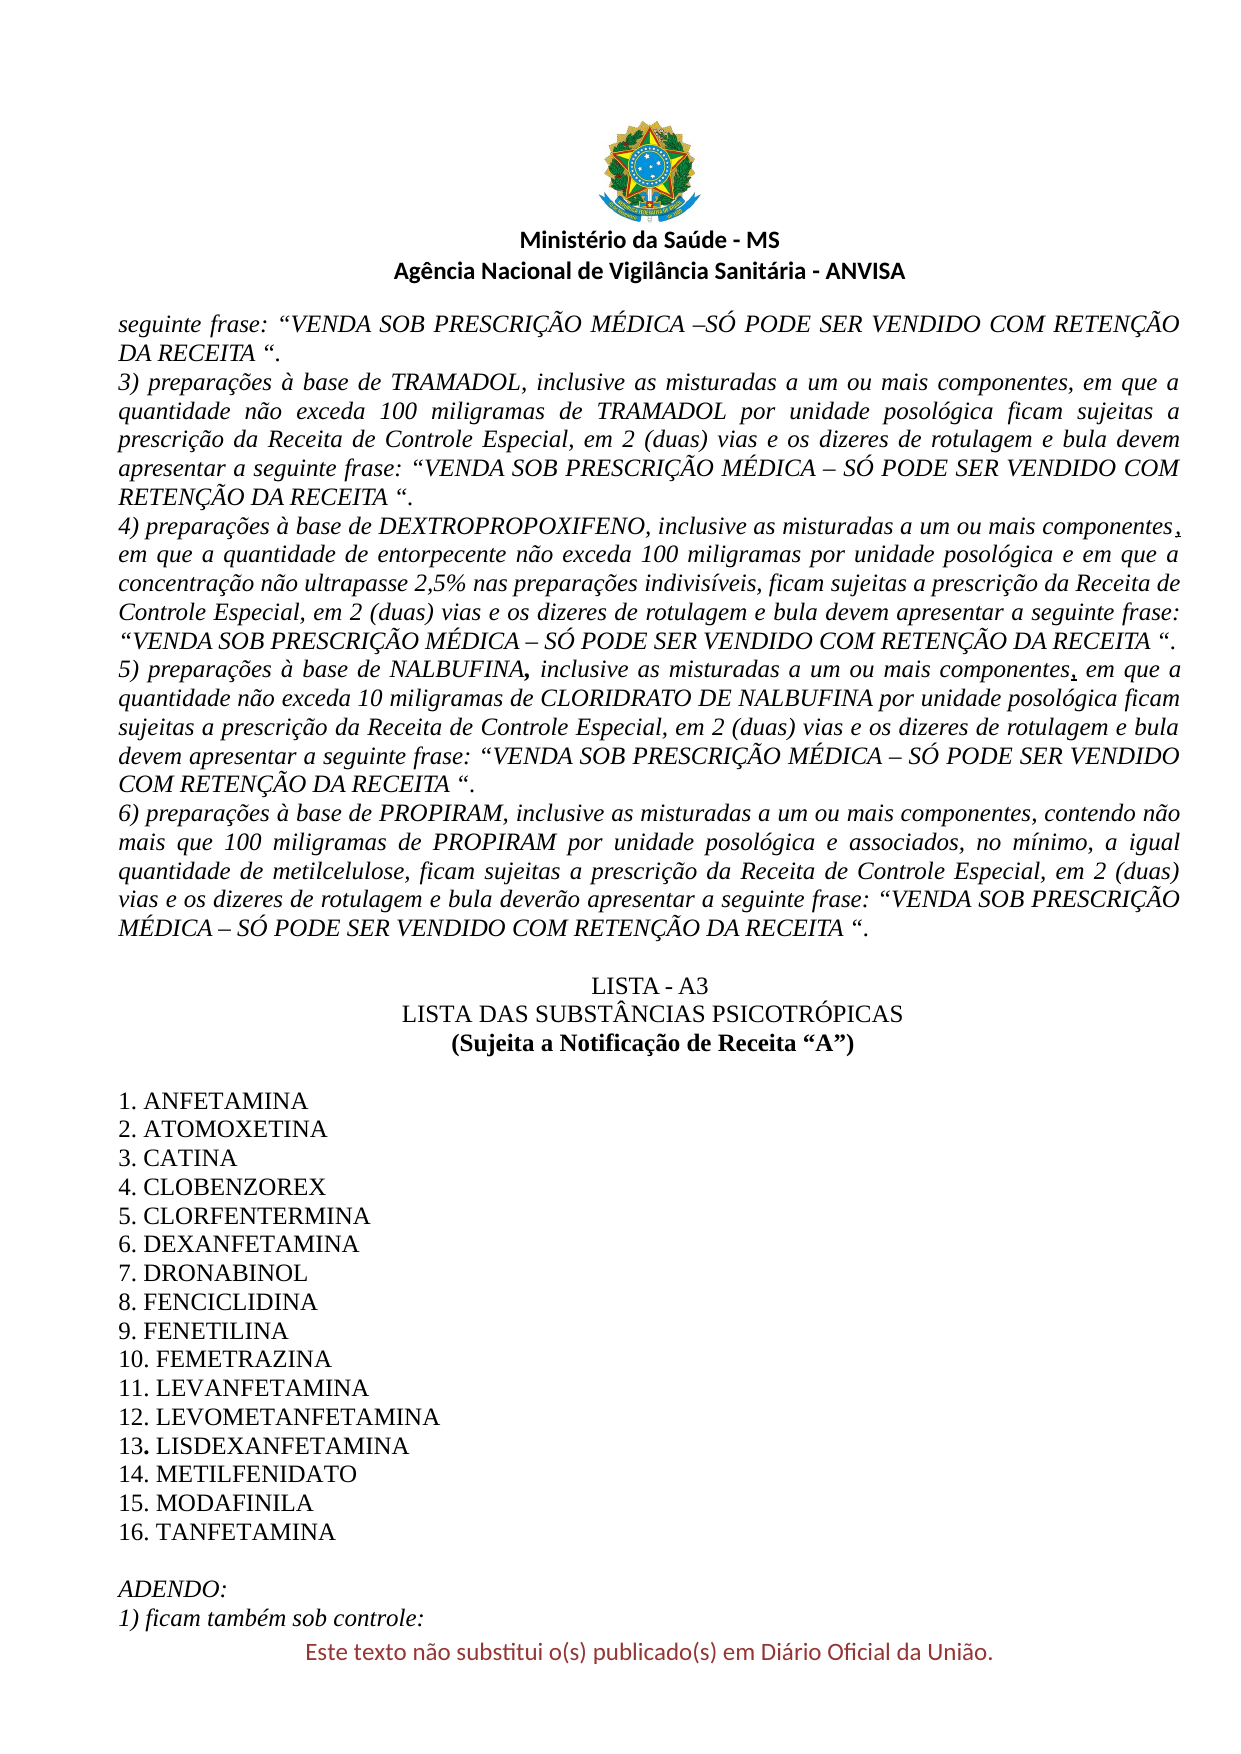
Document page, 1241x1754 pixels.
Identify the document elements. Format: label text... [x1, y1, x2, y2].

text LISTA DAS SUBSTÂNCIAS PSICOTRÓPICAS [118, 999, 1181, 1028]
text 5) preparações à base de NALBUFINA, inclusive as misturadas a um ou mais componentes, em que a quantidade não exceda 10 miligramas de CLORIDRATO DE NALBUFINA por unidade posológica ficam sujeitas a prescrição da Receita de Controle Especial, em 2 (duas) vias e os dizeres de rotulagem e bula devem apresentar a seguinte frase: “VENDA SOB PRESCRIÇÃO MÉDICA – SÓ PODE SER VENDIDO COM RETENÇÃO DA RECEITA “. [118, 654, 1181, 798]
text 4) preparações à base de DEXTROPROPOXIFENO, inclusive as misturadas a um ou mais componentes, em que a quantidade de entorpecente não exceda 100 miligramas por unidade posológica e em que a concentração não ultrapasse 2,5% nas preparações indivisíveis, ficam sujeitas a prescrição da Receita de Controle Especial, em 2 (duas) vias e os dizeres de rotulagem e bula devem apresentar a seguinte frase: “VENDA SOB PRESCRIÇÃO MÉDICA – SÓ PODE SER VENDIDO COM RETENÇÃO DA RECEITA “. [118, 511, 1181, 654]
text 3) preparações à base de TRAMADOL, inclusive as misturadas a um ou mais componentes, em que a quantidade não exceda 100 miligramas de TRAMADOL por unidade posológica ficam sujeitas a prescrição da Receita de Controle Especial, em 2 (duas) vias e os dizeres de rotulagem e bula devem apresentar a seguinte frase: “VENDA SOB PRESCRIÇÃO MÉDICA – SÓ PODE SER VENDIDO COM RETENÇÃO DA RECEITA “. [118, 367, 1181, 511]
text 12. LEVOMETANFETAMINA [118, 1402, 1181, 1431]
text 4. CLOBENZOREX [118, 1172, 1181, 1201]
text 1. ANFETAMINA [118, 1086, 1181, 1114]
text (Sujeita a Notificação de Receita “A”) [118, 1028, 1181, 1057]
text 11. LEVANFETAMINA [118, 1373, 1181, 1402]
text 16. TANFETAMINA [118, 1517, 1181, 1546]
text 10. FEMETRAZINA [118, 1344, 1181, 1373]
text LISTA - A3 [118, 971, 1181, 999]
picture [595, 118, 704, 225]
text ADENDO: [118, 1574, 1181, 1603]
text 6) preparações à base de PROPIRAM, inclusive as misturadas a um ou mais componentes, contendo não mais que 100 miligramas de PROPIRAM por unidade posológica e associados, no mínimo, a igual quantidade de metilcelulose, ficam sujeitas a prescrição da Receita de Controle Especial, em 2 (duas) vias e os dizeres de rotulagem e bula deverão apresentar a seguinte frase: “VENDA SOB PRESCRIÇÃO MÉDICA – SÓ PODE SER VENDIDO COM RETENÇÃO DA RECEITA “. [118, 798, 1181, 942]
text 9. FENETILINA [118, 1316, 1181, 1344]
text 2. ATOMOXETINA [118, 1114, 1181, 1143]
text 5. CLORFENTERMINA [118, 1201, 1181, 1229]
text 1) ficam também sob controle: [118, 1603, 1181, 1632]
text 6. DEXANFETAMINA [118, 1229, 1181, 1258]
text 13. LISDEXANFETAMINA [118, 1431, 1181, 1459]
text 14. METILFENIDATO [118, 1459, 1181, 1488]
text 15. MODAFINILA [118, 1488, 1181, 1517]
text 8. FENCICLIDINA [118, 1287, 1181, 1316]
text 3. CATINA [118, 1143, 1181, 1172]
text 7. DRONABINOL [118, 1258, 1181, 1287]
